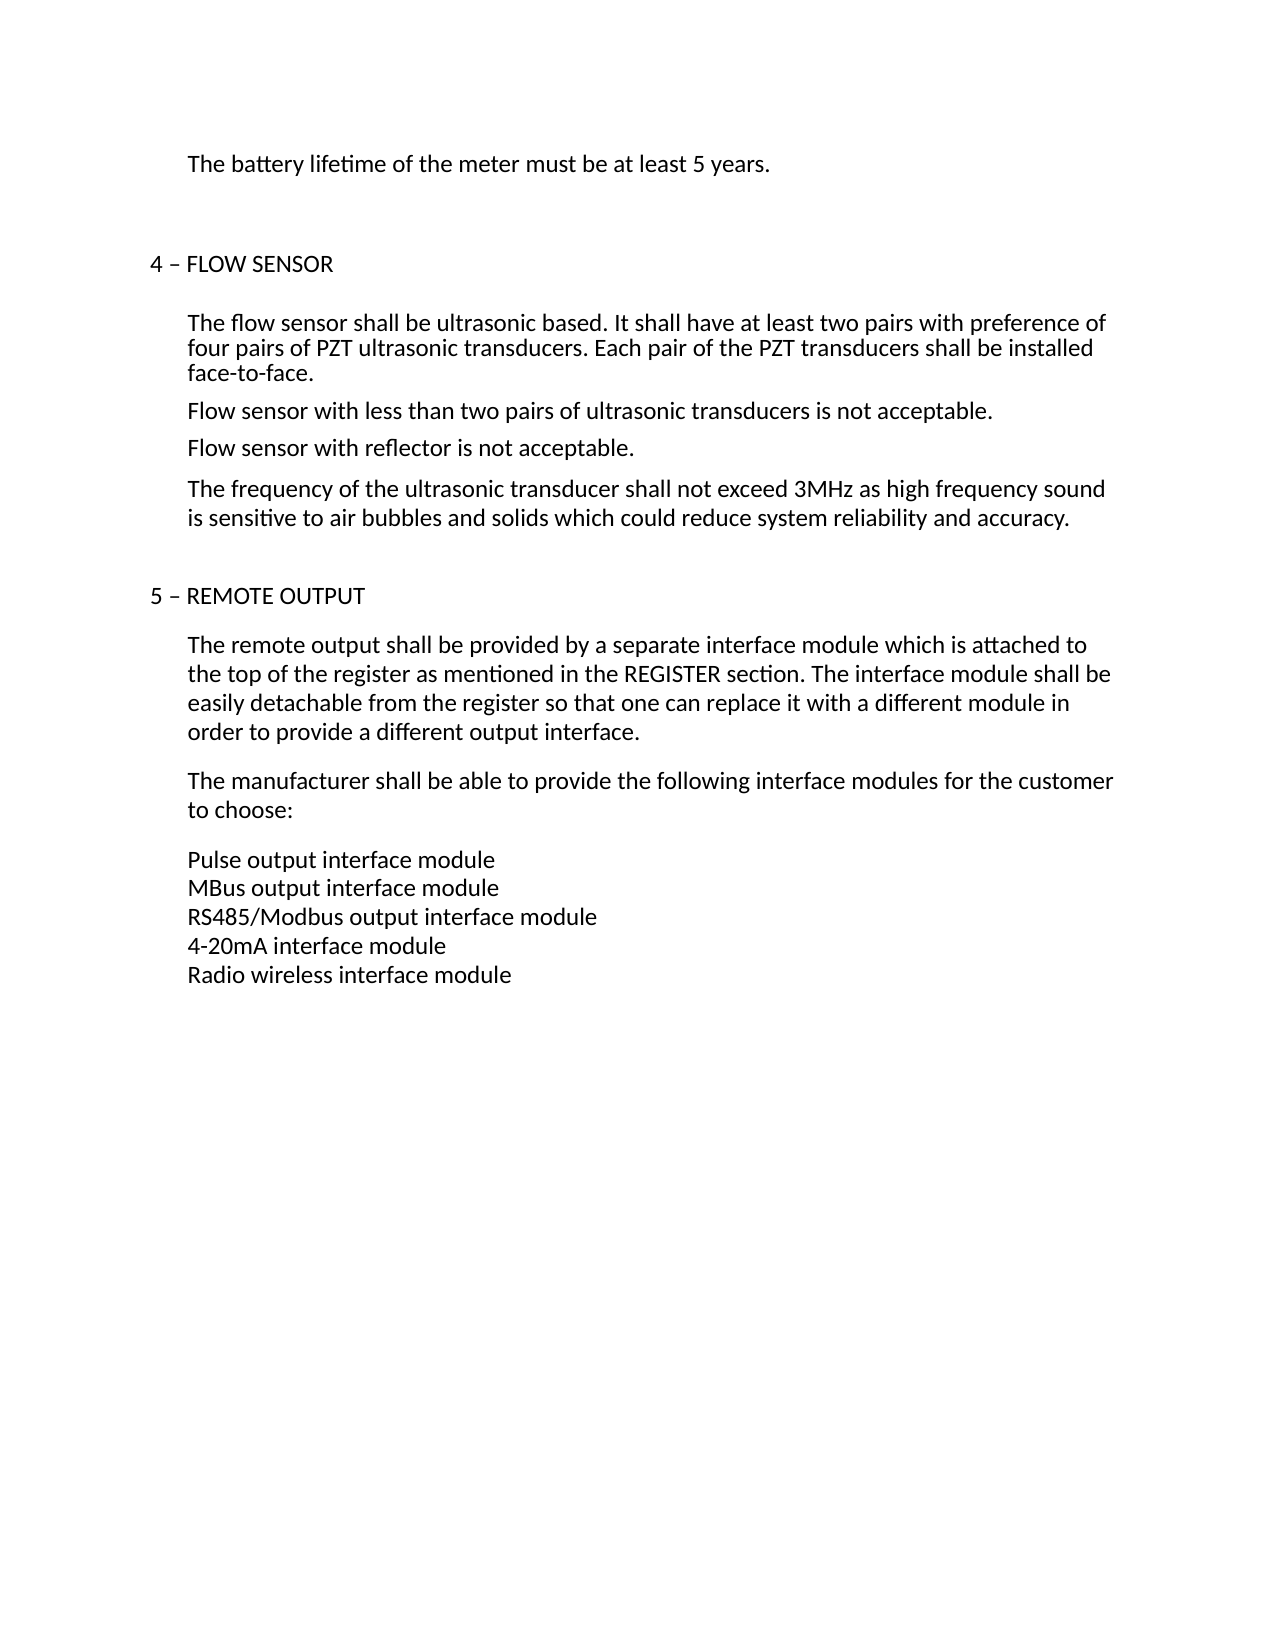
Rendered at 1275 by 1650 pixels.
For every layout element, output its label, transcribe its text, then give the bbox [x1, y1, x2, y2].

text The remote output shall be provided by a separate interface module which is attached to the top of the register as mentioned in the REGISTER section. The interface module shall be easily detachable from the register so that one can replace it with a different module in order to provide a different output interface. [187, 631, 1125, 746]
text The flow sensor shall be ultrasonic based. It shall have at least two pairs with preference of four pairs of PZT ultrasonic transducers. Each pair of the PZT transducers shall be installed face-to-face. [187, 311, 1125, 387]
text 4 – FLOW SENSOR [150, 249, 1125, 278]
text The battery lifetime of the meter must be at least 5 years. [187, 150, 1125, 179]
text The frequency of the ultrasonic transducer shall not exceed 3MHz as high frequency sound is sensitive to air bubbles and solids which could reduce system reliability and accuracy. [187, 474, 1125, 532]
text Pulse output interface module MBus output interface module RS485/Modbus output interface module 4-20mA interface module Radio wireless interface module [187, 845, 1125, 1018]
text The manufacturer shall be able to provide the following interface modules for the customer to choose: [187, 767, 1125, 824]
text Flow sensor with less than two pairs of ultrasonic transducers is not acceptable. [187, 399, 1125, 424]
text 5 – REMOTE OUTPUT [150, 581, 1125, 610]
text Flow sensor with reflector is not acceptable. [187, 437, 1125, 462]
